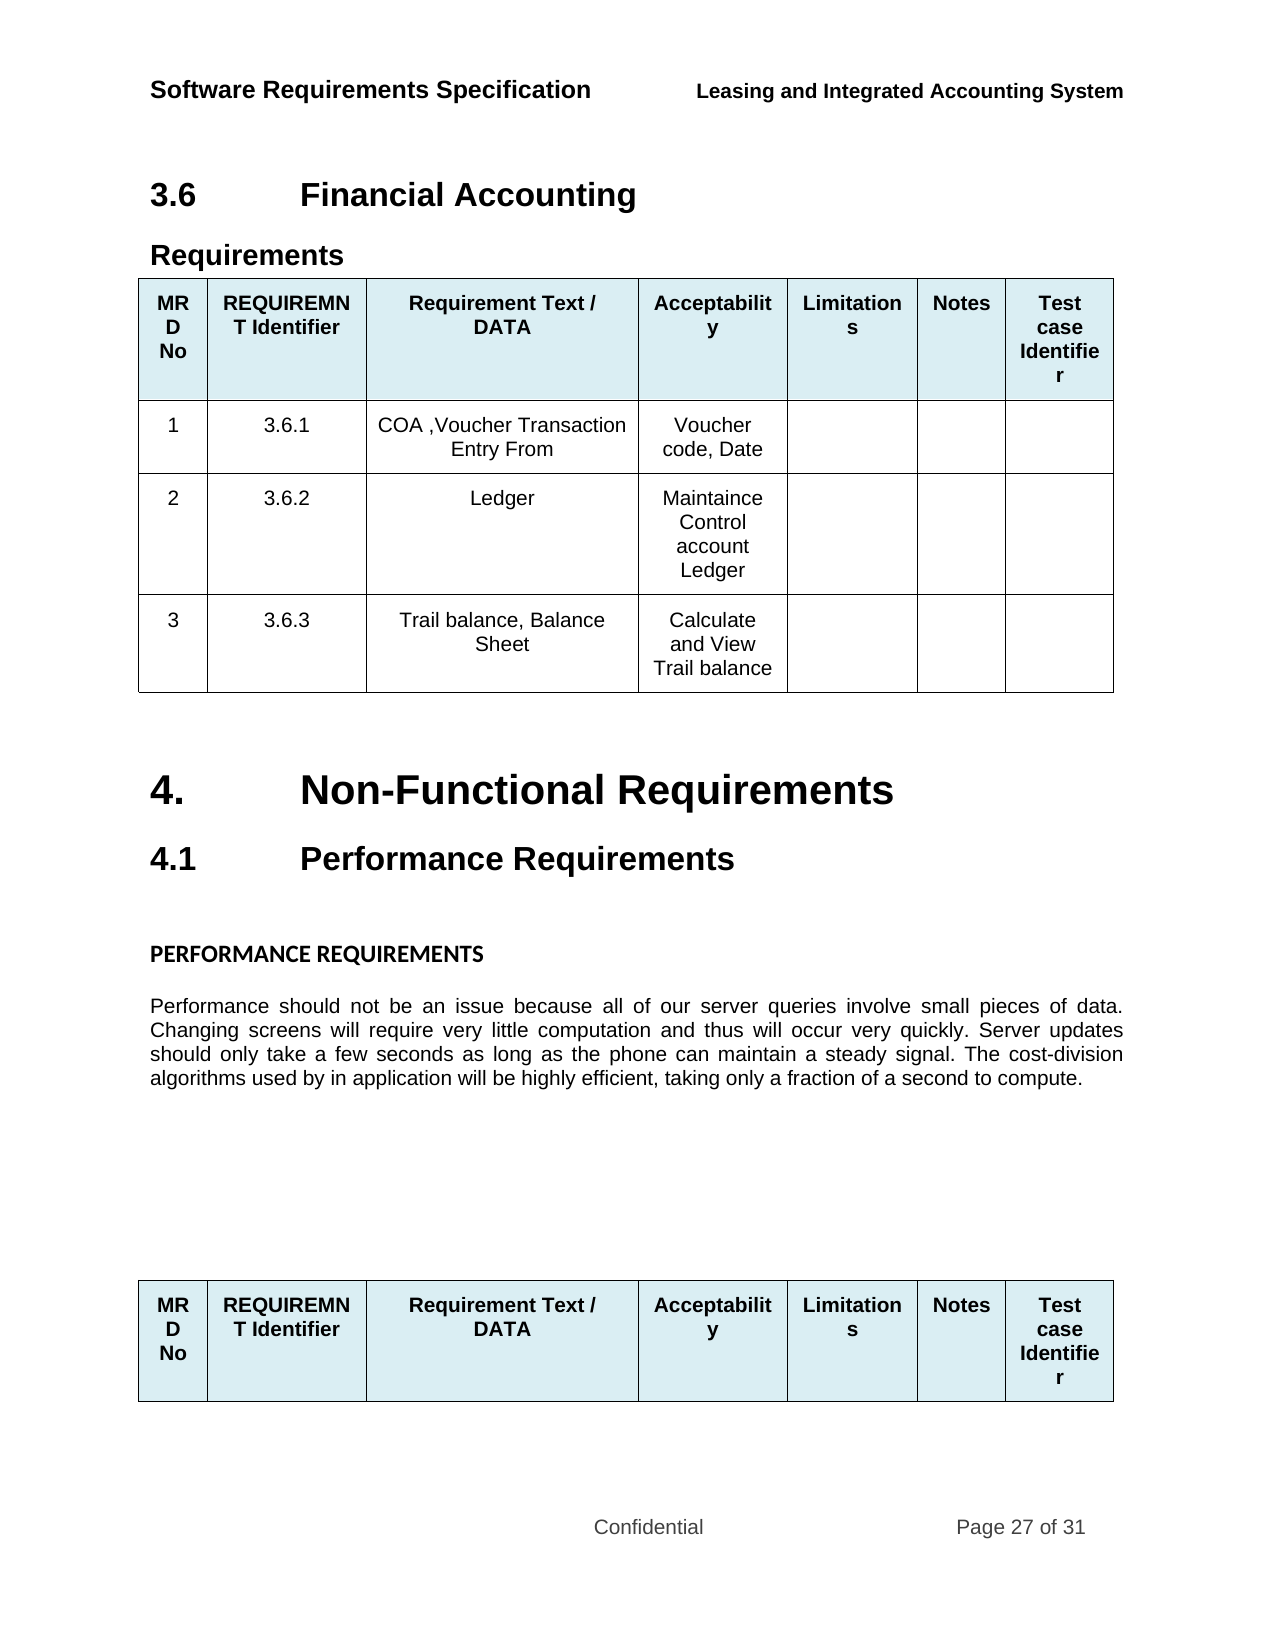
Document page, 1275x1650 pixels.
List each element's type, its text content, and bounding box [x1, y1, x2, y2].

table_cell COA ,Voucher Transaction Entry From [367, 401, 638, 473]
table_header Notes [918, 1281, 1005, 1401]
table_cell [918, 401, 1005, 473]
table_cell [788, 595, 917, 692]
table_header Notes [918, 279, 1005, 399]
table_header Acceptability [639, 1281, 787, 1401]
table_cell 3.6.1 [208, 401, 366, 473]
table_header Test case Identifier [1006, 1281, 1113, 1401]
table_cell [918, 595, 1005, 692]
table_cell Trail balance, Balance Sheet [367, 595, 638, 692]
table_cell [918, 474, 1005, 594]
text PERFORMANCE REQUIREMENTS [150, 938, 1125, 969]
list Non-Functional Requirements [150, 766, 1125, 814]
table_header Limitations [788, 1281, 917, 1401]
table_cell [1006, 401, 1113, 473]
table_header Test case Identifier [1006, 279, 1113, 399]
table_header Requirement Text / DATA [367, 1281, 638, 1401]
list Performance Requirements [150, 839, 1125, 877]
table_header REQUIREMNT Identifier [208, 1281, 366, 1401]
table_cell [1006, 474, 1113, 594]
table_header MRD No [139, 279, 207, 399]
table_cell Maintaince Control account Ledger [639, 474, 787, 594]
subtitle Requirements [150, 238, 1125, 272]
table_header MRD No [139, 1281, 207, 1401]
table_header Limitations [788, 279, 917, 399]
text Performance should not be an issue because all of our server queries involve small pieces of data. Changing screens will require very little computation and thus will occur very quickly. Server updates should only take a few seconds as long as the phone can maintain a steady signal. The cost-division algorithms used by in application will be highly efficient, taking only a fraction of a second to compute. [150, 994, 1125, 1090]
table_cell 3.6.3 [208, 595, 366, 692]
list Financial Accounting [150, 175, 1125, 213]
table_cell 1 [139, 401, 207, 473]
table_cell Calculate and View Trail balance [639, 595, 787, 692]
table_cell 3 [139, 595, 207, 692]
table_cell 3.6.2 [208, 474, 366, 594]
table_cell Voucher code, Date [639, 401, 787, 473]
table_header Acceptability [639, 279, 787, 399]
table_header REQUIREMNT Identifier [208, 279, 366, 399]
table_cell [1006, 595, 1113, 692]
table_header Requirement Text / DATA [367, 279, 638, 399]
table_cell [788, 401, 917, 473]
table_cell Ledger [367, 474, 638, 594]
table_cell 2 [139, 474, 207, 594]
table_cell [788, 474, 917, 594]
